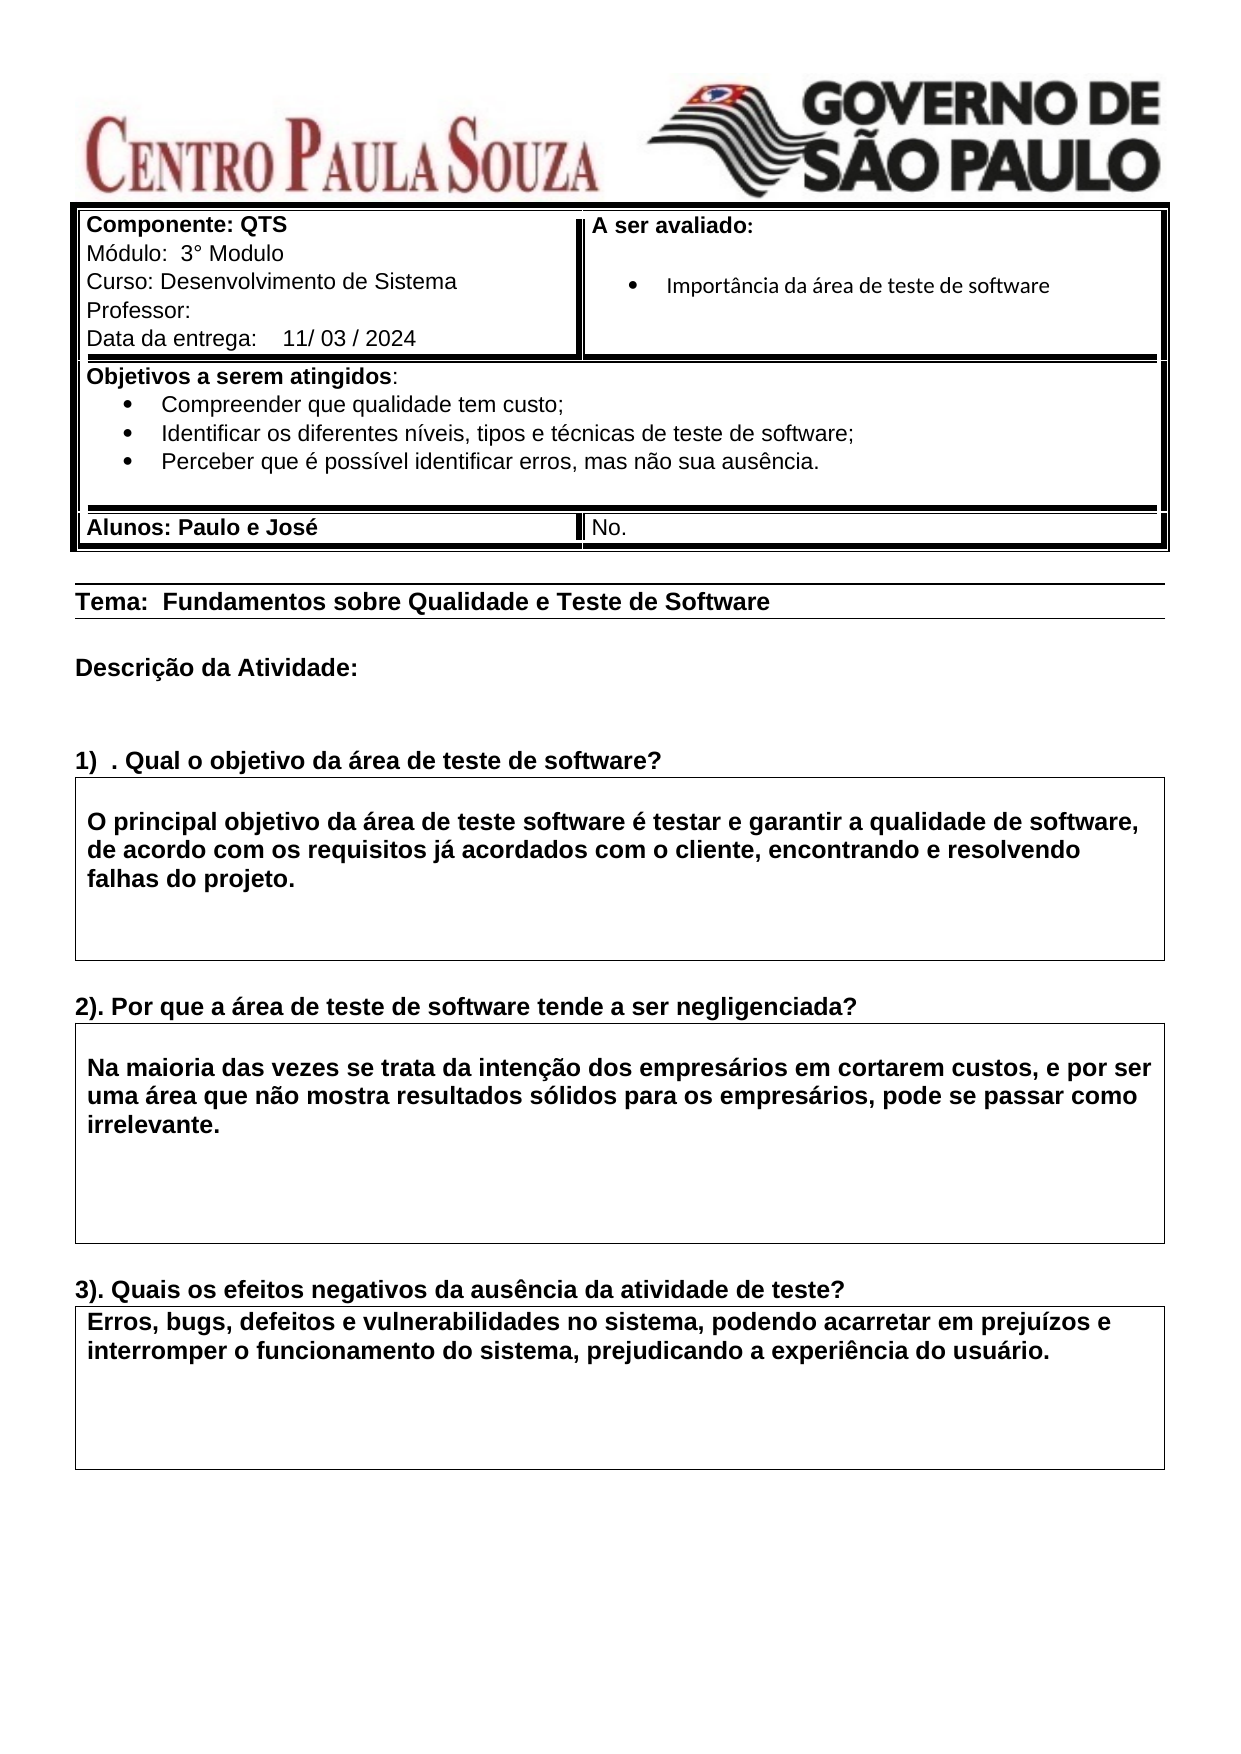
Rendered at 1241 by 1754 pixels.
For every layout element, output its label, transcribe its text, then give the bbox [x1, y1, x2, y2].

text Tema: Fundamentos sobre Qualidade e Teste de Software [75, 585, 1165, 618]
picture [75, 73, 1169, 202]
table_header O principal objetivo da área de teste software é testar e garantir a qualidade de software, de acordo com os requisitos já acordados com o cliente, encontrando e resolvendo falhas do projeto. [76, 778, 1164, 959]
text Descrição da Atividade: [75, 653, 1165, 681]
table_header A ser avaliado: Importância da área de teste de software [580, 208, 1165, 353]
text 2). Por que a área de teste de software tende a ser negligenciada? [75, 992, 1165, 1020]
table_header Erros, bugs, defeitos e vulnerabilidades no sistema, podendo acarretar em prejuízos e interromper o funcionamento do sistema, prejudicando a experiência do usuário. [76, 1307, 1164, 1469]
table_cell Objetivos a serem atingidos: Compreender que qualidade tem custo; Identificar os diferentes níveis, tipos e técnicas de teste de software; Perceber que é possível identificar erros, mas não sua ausência. [77, 354, 1165, 505]
table_header Componente: QTS Módulo: 3° Modulo Curso: Desenvolvimento de Sistema Professor: Data da entrega: 11/ 03 / 2024 [80, 211, 580, 353]
table_cell Alunos: Paulo e José [77, 505, 580, 543]
text 1) . Qual o objetivo da área de teste de software? [75, 746, 1165, 774]
table_header Na maioria das vezes se trata da intenção dos empresários em cortarem custos, e por ser uma área que não mostra resultados sólidos para os empresários, pode se passar como irrelevante. [76, 1024, 1164, 1243]
text 3). Quais os efeitos negativos da ausência da atividade de teste? [75, 1275, 1165, 1304]
table_cell No. [580, 505, 1165, 543]
